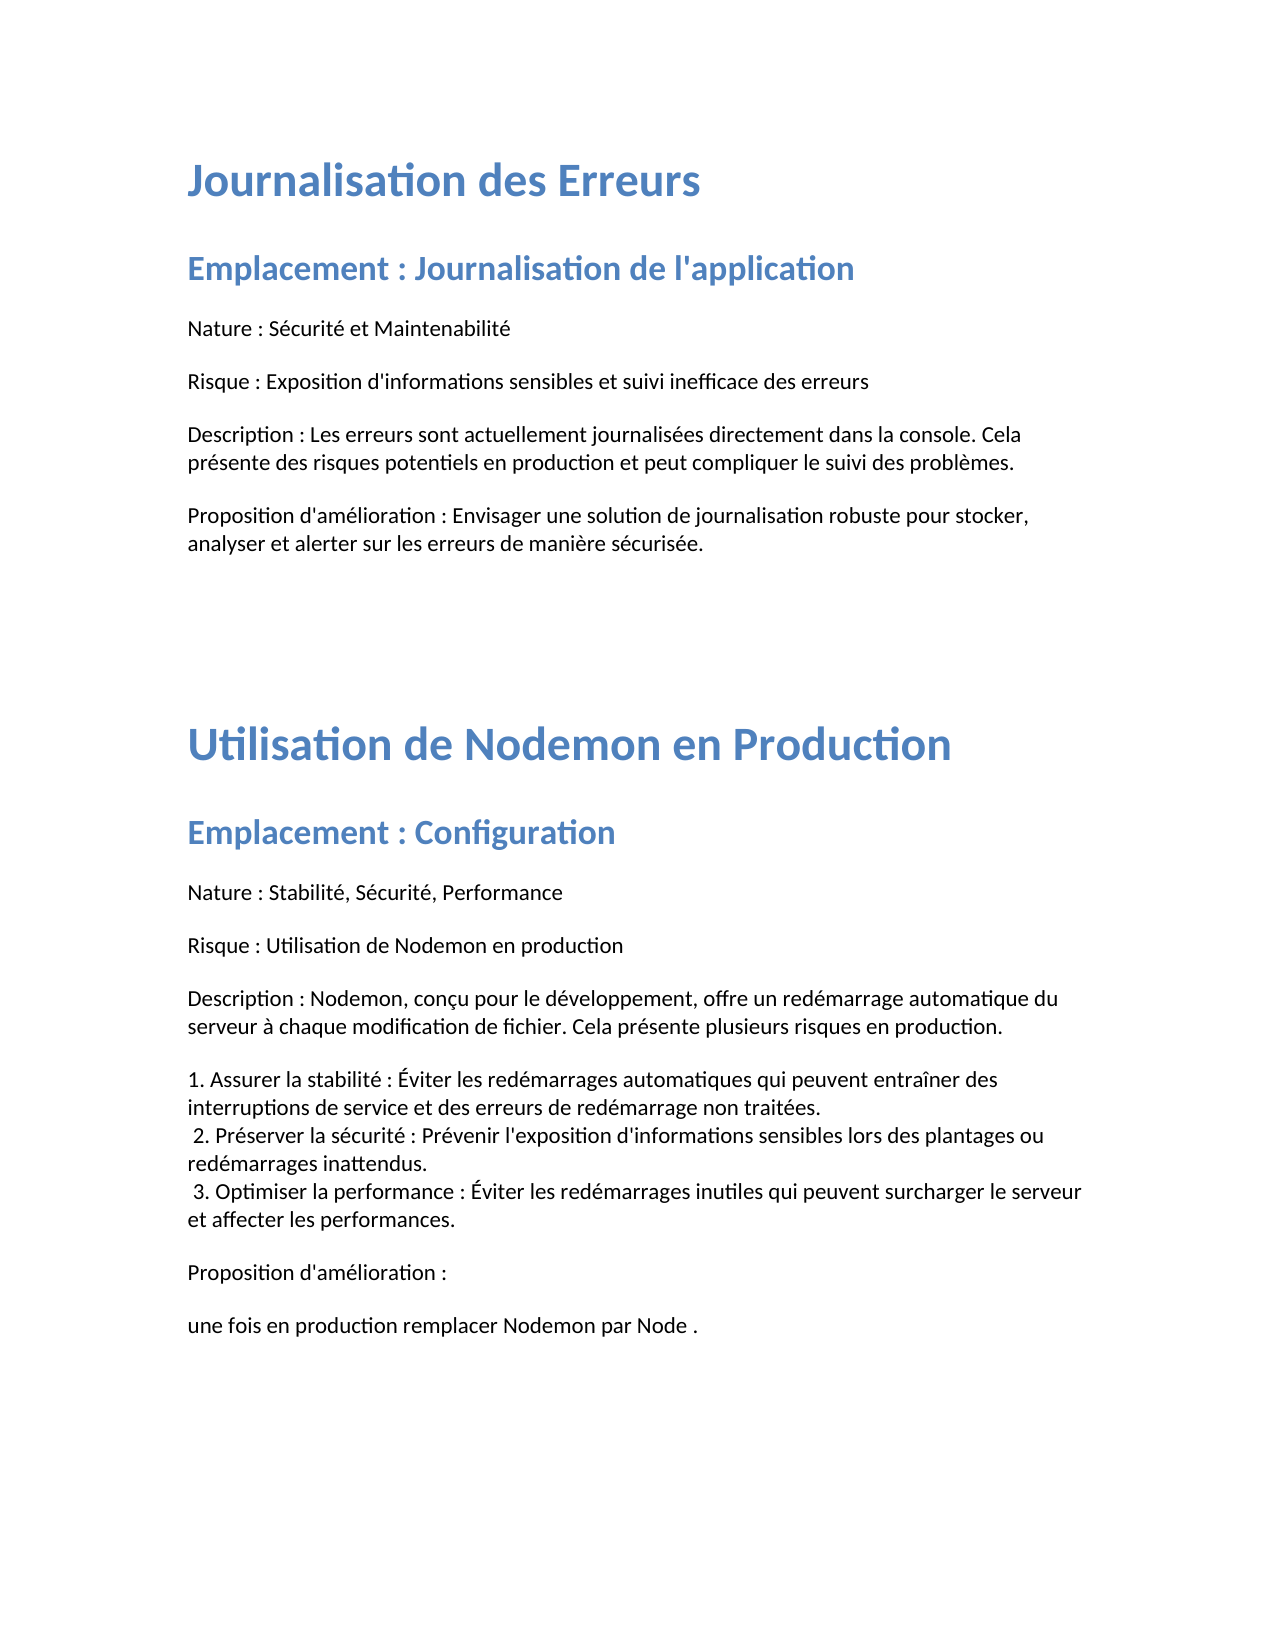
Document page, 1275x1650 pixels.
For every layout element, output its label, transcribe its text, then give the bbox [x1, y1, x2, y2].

subtitle Utilisation de Nodemon en Production [187, 714, 1087, 772]
subtitle Emplacement : Journalisation de l'application [187, 246, 1087, 289]
text Nature : Sécurité et Maintenabilité [187, 314, 1087, 342]
text Risque : Exposition d'informations sensibles et suivi inefficace des erreurs [187, 367, 1087, 395]
text Description : Nodemon, conçu pour le développement, offre un redémarrage automatique du serveur à chaque modification de fichier. Cela présente plusieurs risques en production. [187, 984, 1087, 1040]
subtitle Emplacement : Configuration [187, 810, 1087, 853]
text 1. Assurer la stabilité : Éviter les redémarrages automatiques qui peuvent entraîner des interruptions de service et des erreurs de redémarrage non traitées. 2. Préserver la sécurité : Prévenir l'exposition d'informations sensibles lors des plantages ou redémarrages inattendus. 3. Optimiser la performance : Éviter les redémarrages inutiles qui peuvent surcharger le serveur et affecter les performances. [187, 1065, 1087, 1233]
text une fois en production remplacer Nodemon par Node . [187, 1311, 1087, 1339]
text Proposition d'amélioration : [187, 1258, 1087, 1286]
text Proposition d'amélioration : Envisager une solution de journalisation robuste pour stocker, analyser et alerter sur les erreurs de manière sécurisée. [187, 501, 1087, 557]
text Description : Les erreurs sont actuellement journalisées directement dans la console. Cela présente des risques potentiels en production et peut compliquer le suivi des problèmes. [187, 420, 1087, 476]
text Risque : Utilisation de Nodemon en production [187, 931, 1087, 959]
subtitle Journalisation des Erreurs [187, 150, 1087, 208]
text Nature : Stabilité, Sécurité, Performance [187, 878, 1087, 906]
